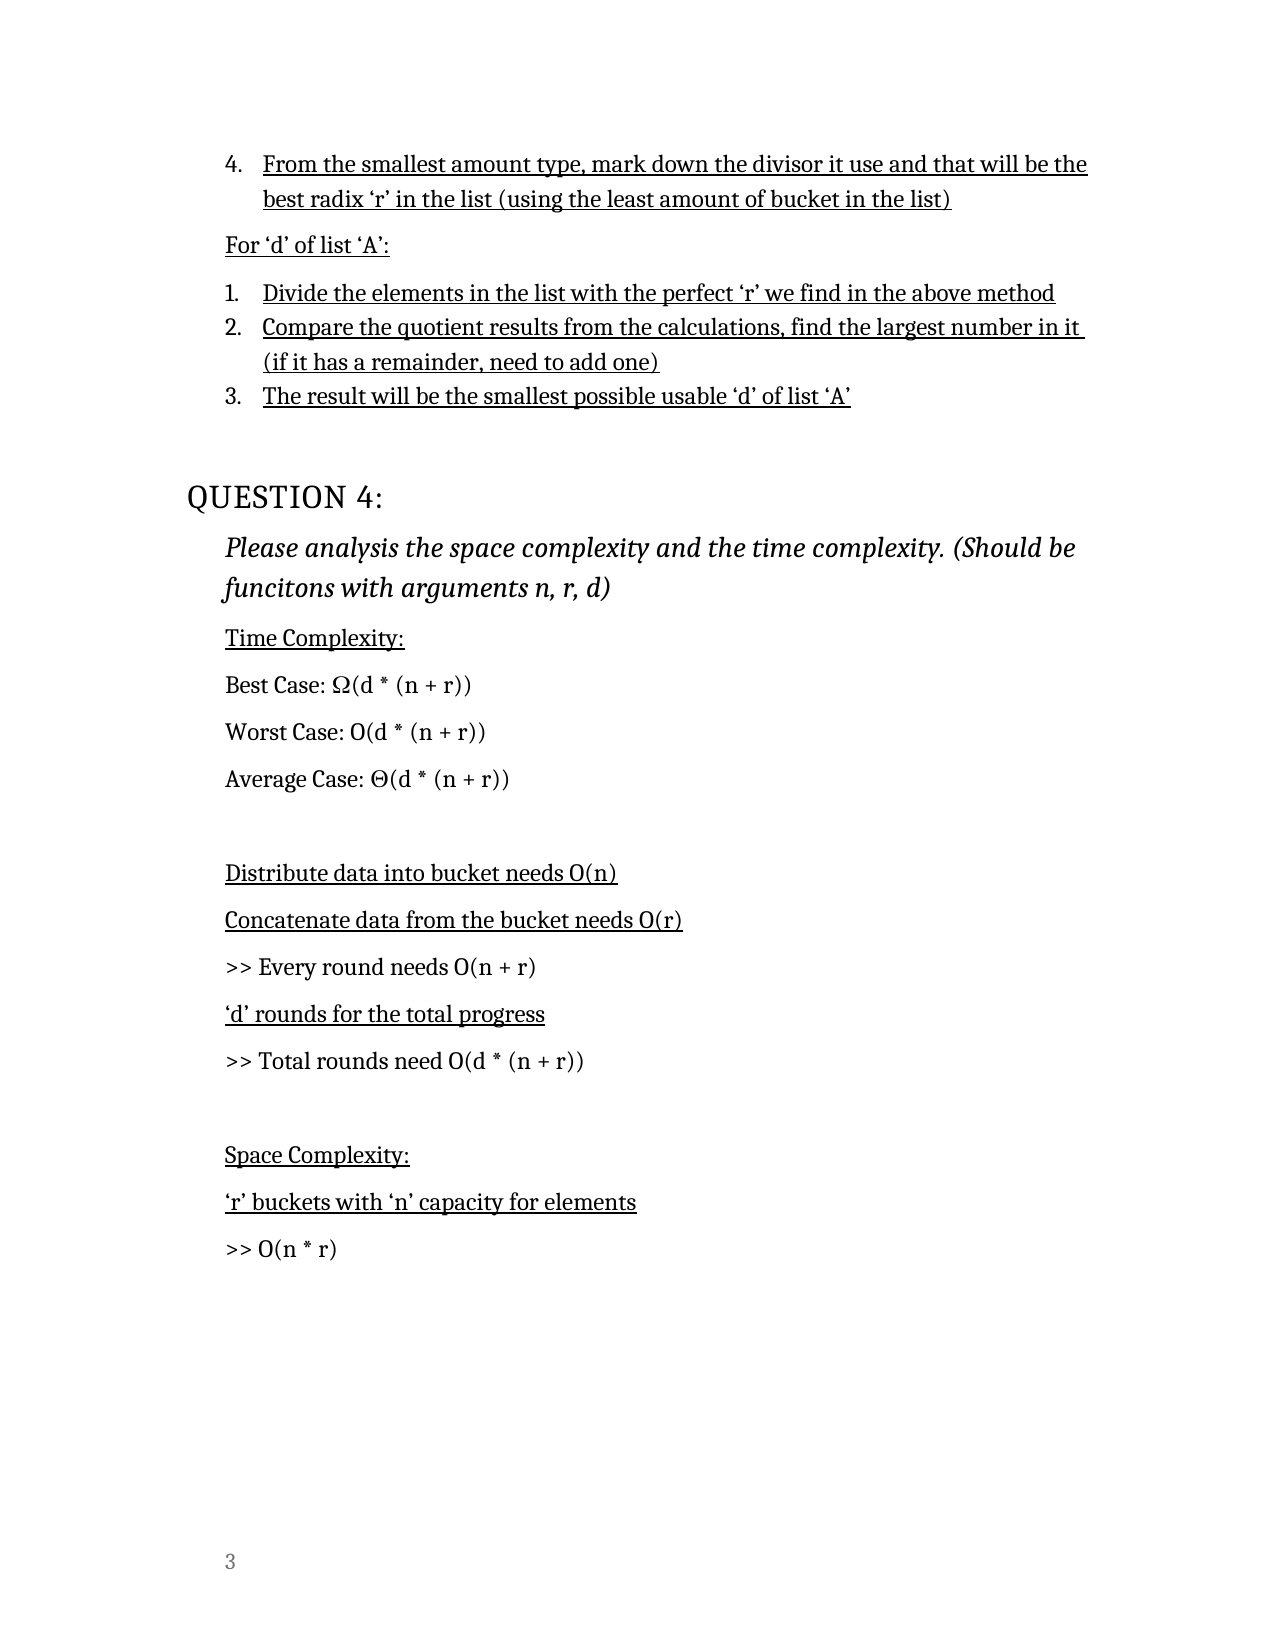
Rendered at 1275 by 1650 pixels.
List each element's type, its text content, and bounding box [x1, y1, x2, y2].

text ‘d’ rounds for the total progress [225, 1000, 1087, 1028]
text Time Complexity: [225, 624, 1087, 653]
text >> Total rounds need O(d * (n + r)) [225, 1047, 1087, 1076]
subtitle Question 4: [187, 479, 1087, 517]
text Average Case: (d * (n + r)) [225, 765, 1087, 794]
text Best Case: (d * (n + r)) [225, 671, 1087, 700]
text Worst Case: O(d * (n + r)) [225, 718, 1087, 747]
text Concatenate data from the bucket needs O(r) [225, 906, 1087, 934]
text >> O(n * r) [225, 1235, 1087, 1263]
list Compare the quotient results from the calculations, find the largest number in it (if it has a remainder, need to add one) [225, 313, 1087, 376]
text Please analysis the space complexity and the time complexity. (Should be funcitons with arguments n, r, d) [225, 531, 1087, 605]
text ‘r’ buckets with ‘n’ capacity for elements [225, 1188, 1087, 1216]
list Divide the elements in the list with the perfect ‘r’ we find in the above method [225, 278, 1087, 307]
text For ‘d’ of list ‘A’: [225, 231, 1087, 260]
list The result will be the smallest possible usable ‘d’ of list ‘A’ [225, 382, 1087, 411]
list From the smallest amount type, mark down the divisor it use and that will be the best radix ‘r’ in the list (using the least amount of bucket in the list) [225, 150, 1087, 213]
text Distribute data into bucket needs O(n) [225, 859, 1087, 888]
text >> Every round needs O(n + r) [225, 953, 1087, 982]
text Space Complexity: [225, 1141, 1087, 1169]
